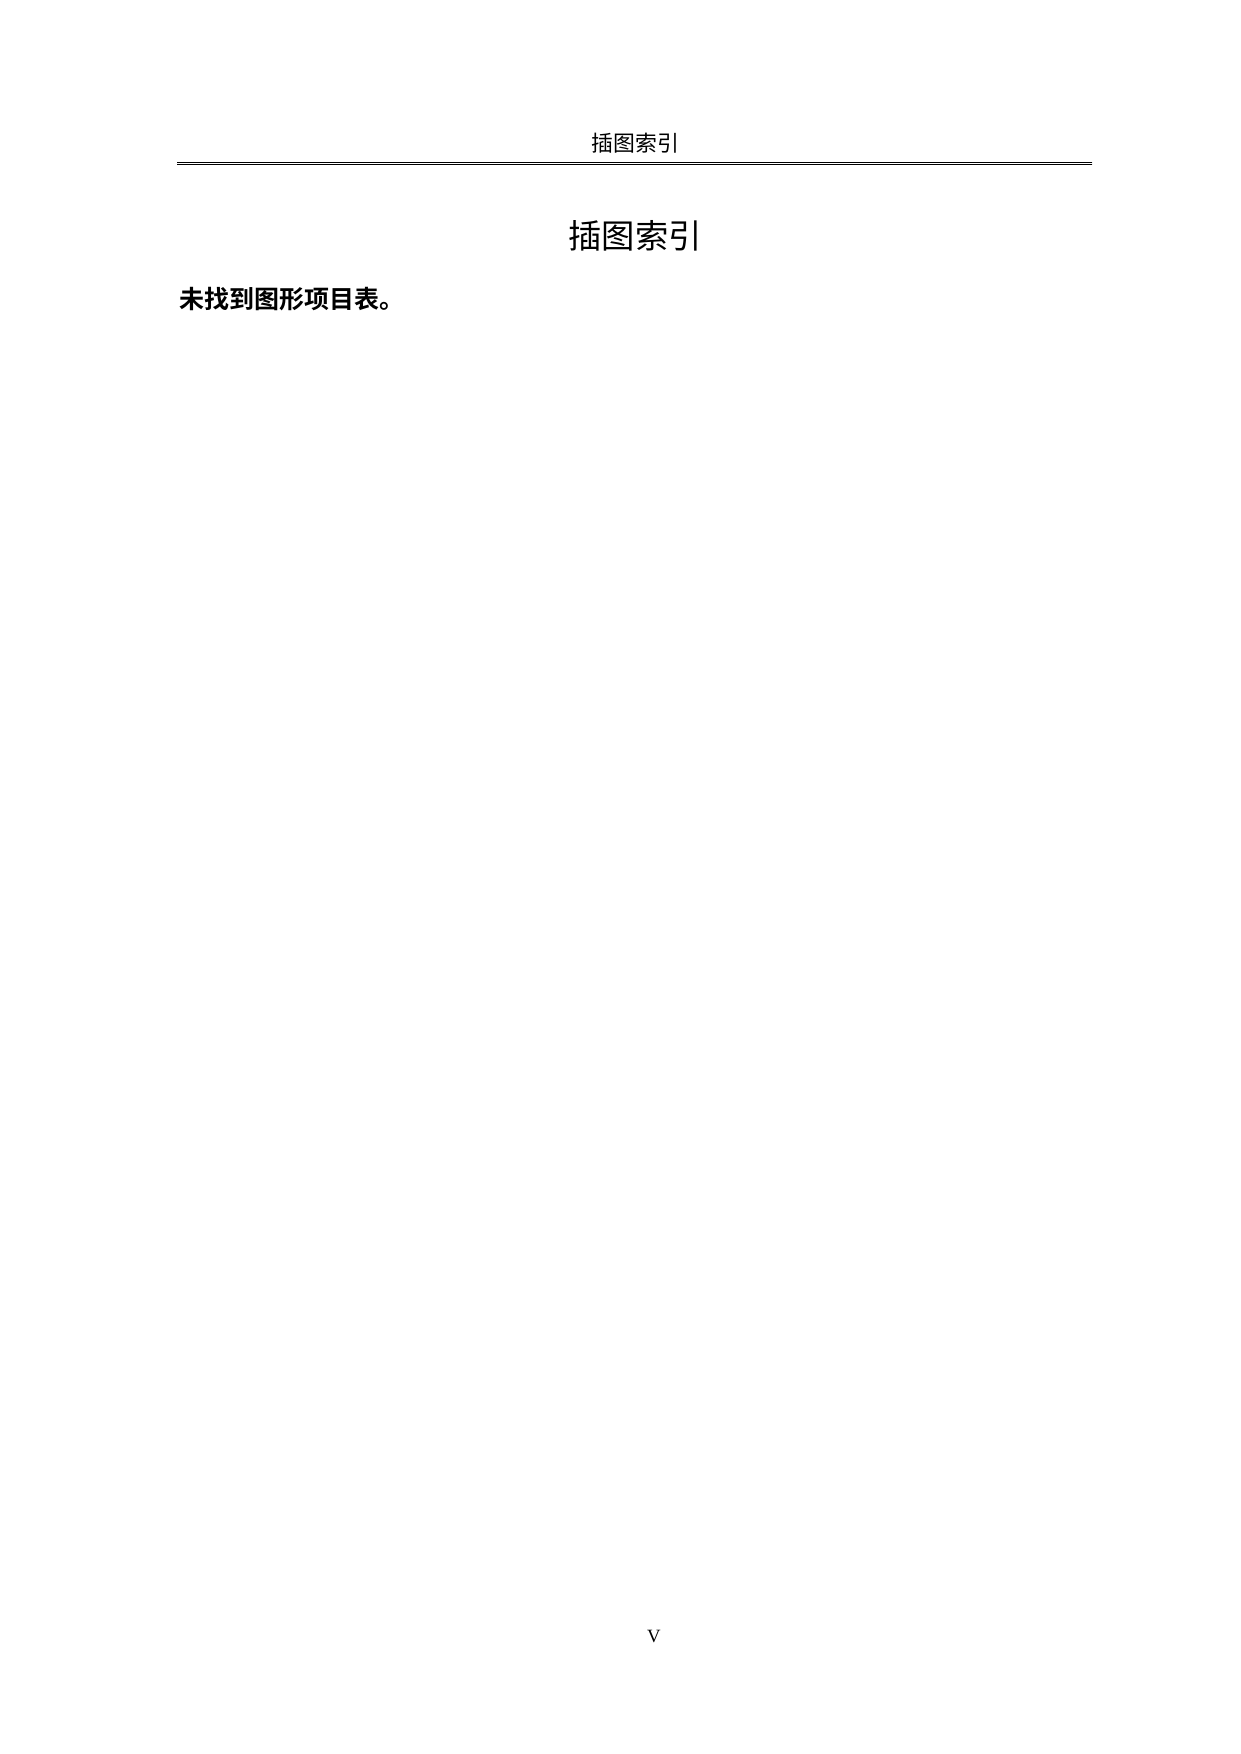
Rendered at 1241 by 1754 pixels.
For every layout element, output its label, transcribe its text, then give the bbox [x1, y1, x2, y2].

text 插图索引 [177, 215, 1092, 257]
text 未找到图形项目表。 [179, 294, 1092, 312]
